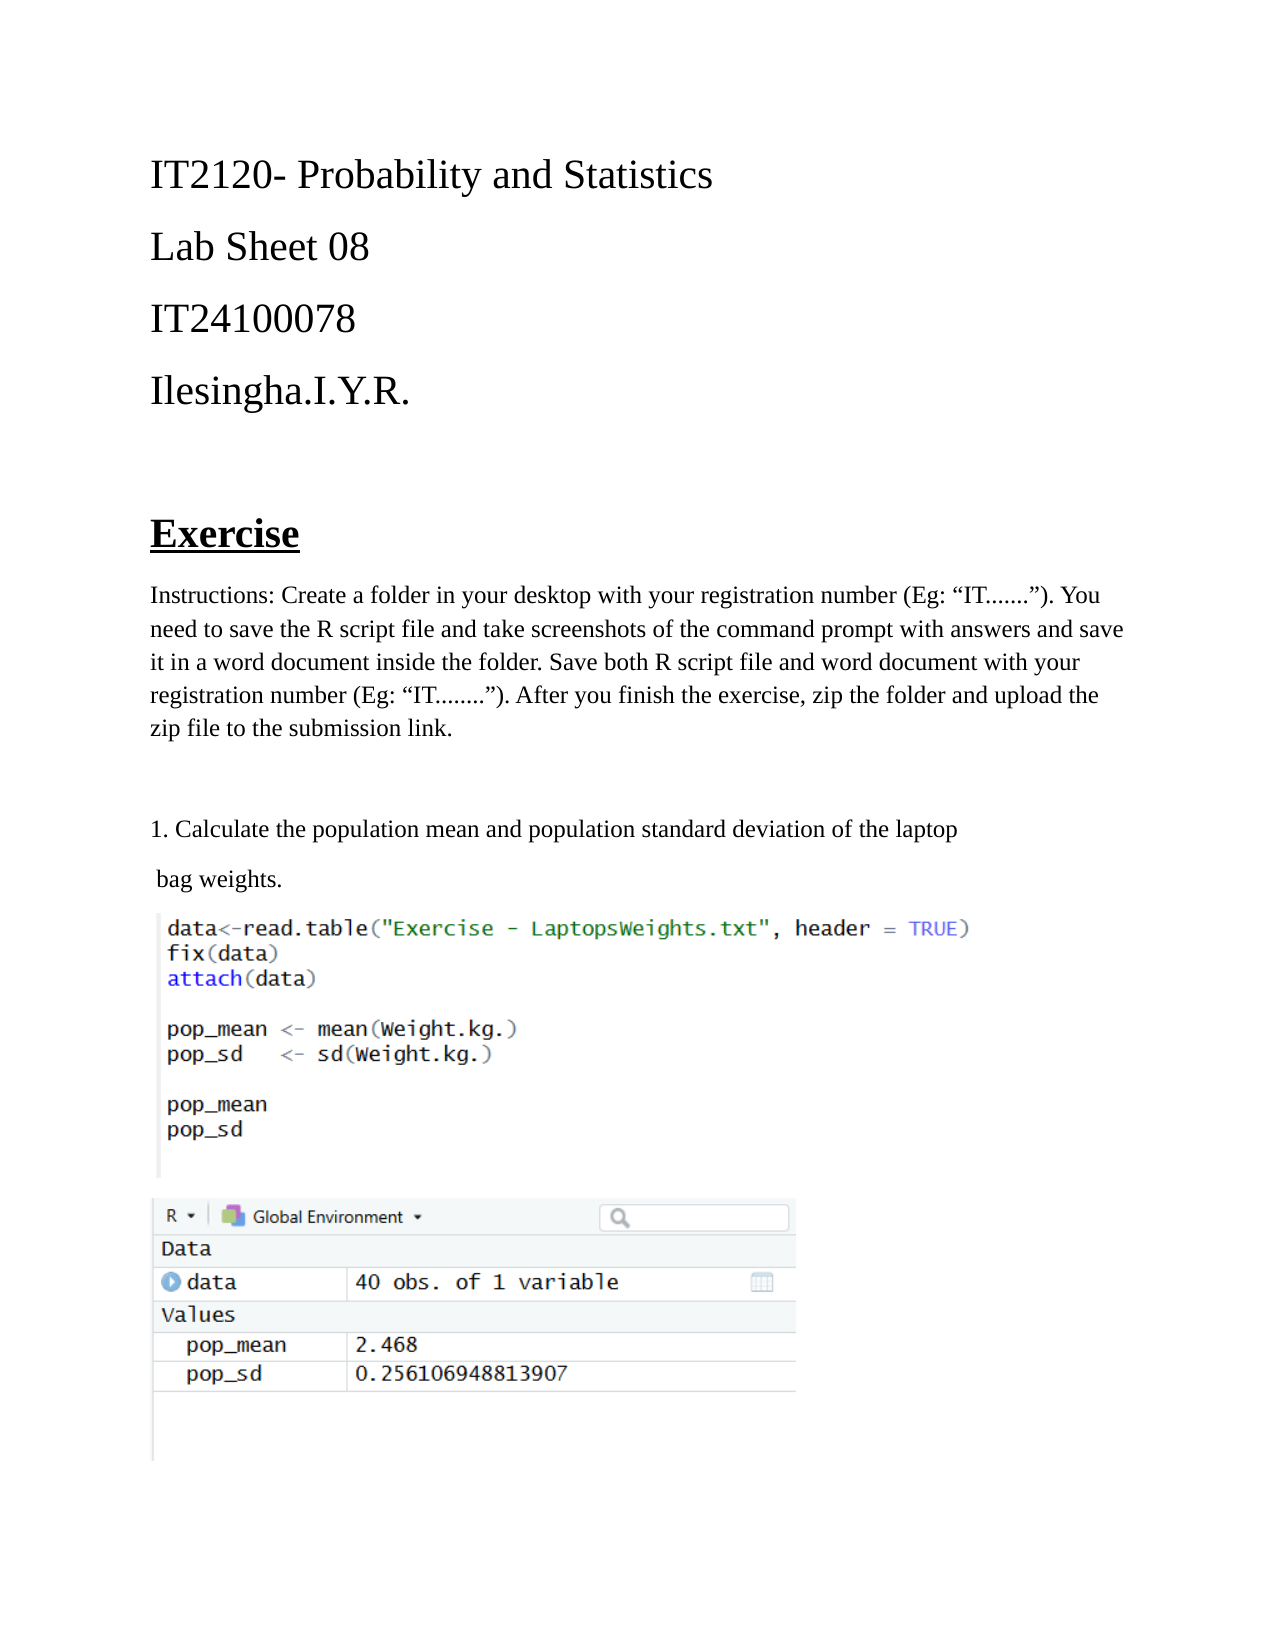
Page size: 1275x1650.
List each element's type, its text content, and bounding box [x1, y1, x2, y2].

text bag weights. [150, 864, 1125, 892]
picture [156, 913, 992, 1178]
text Ilesingha.I.Y.R. [150, 365, 1125, 413]
text Instructions: Create a folder in your desktop with your registration number (Eg: “IT.......”). You need to save the R script file and take screenshots of the command prompt with answers and save it in a word document inside the folder. Save both R script file and word document with your registration number (Eg: “IT........”). After you finish the exercise, zip the folder and upload the zip file to the submission link. [150, 581, 1125, 741]
text IT2120- Probability and Statistics [150, 150, 1125, 198]
text Exercise [150, 509, 1125, 557]
picture [150, 1198, 797, 1461]
text 1. Calculate the population mean and population standard deviation of the laptop [150, 814, 1125, 843]
text Lab Sheet 08 [150, 222, 1125, 270]
text IT24100078 [150, 293, 1125, 341]
